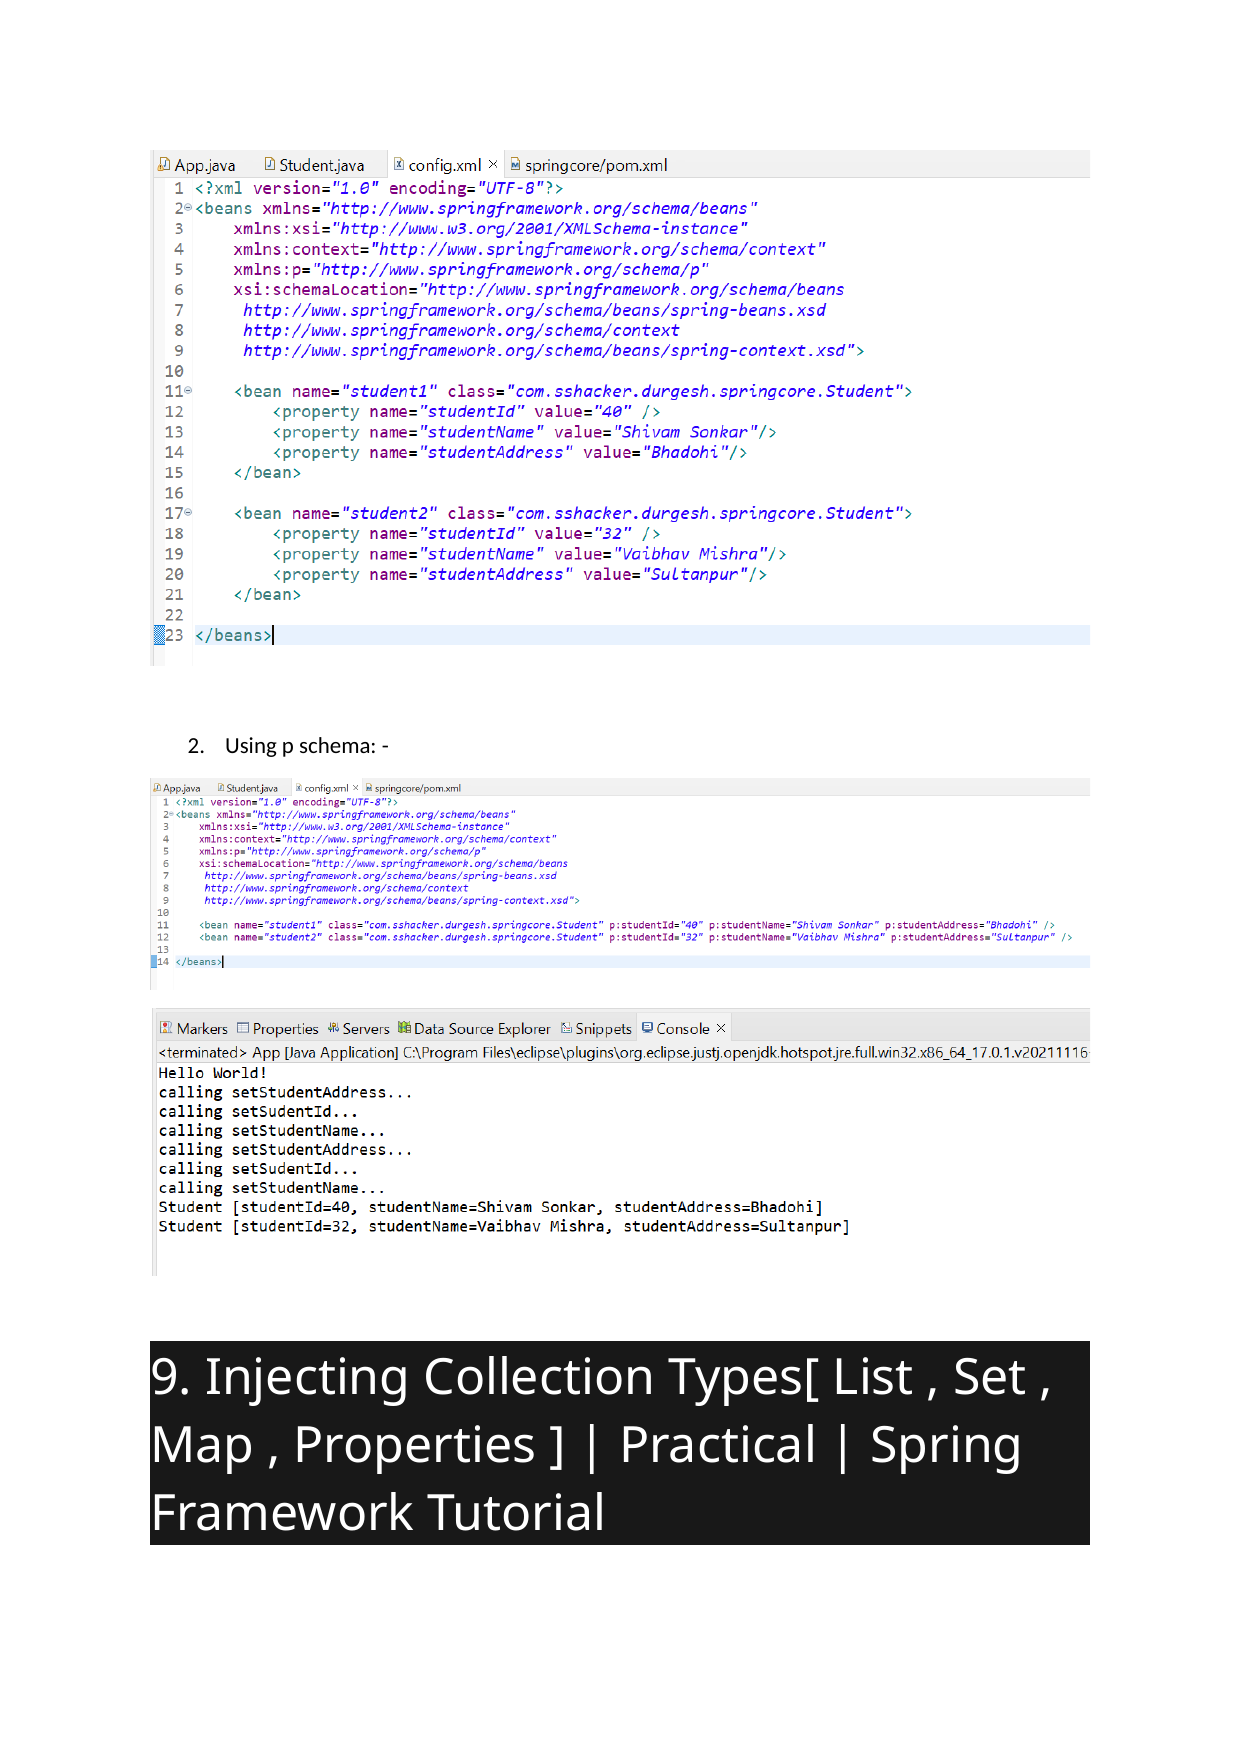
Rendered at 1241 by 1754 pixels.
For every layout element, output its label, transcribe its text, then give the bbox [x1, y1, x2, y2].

picture [150, 150, 1091, 666]
picture [150, 778, 1091, 990]
list Using p schema: - [187, 732, 1090, 760]
picture [150, 1008, 1091, 1276]
subtitle 9. Injecting Collection Types[ List , Set , Map , Properties ] | Practical | Spring Framework Tutorial [150, 1341, 1090, 1545]
